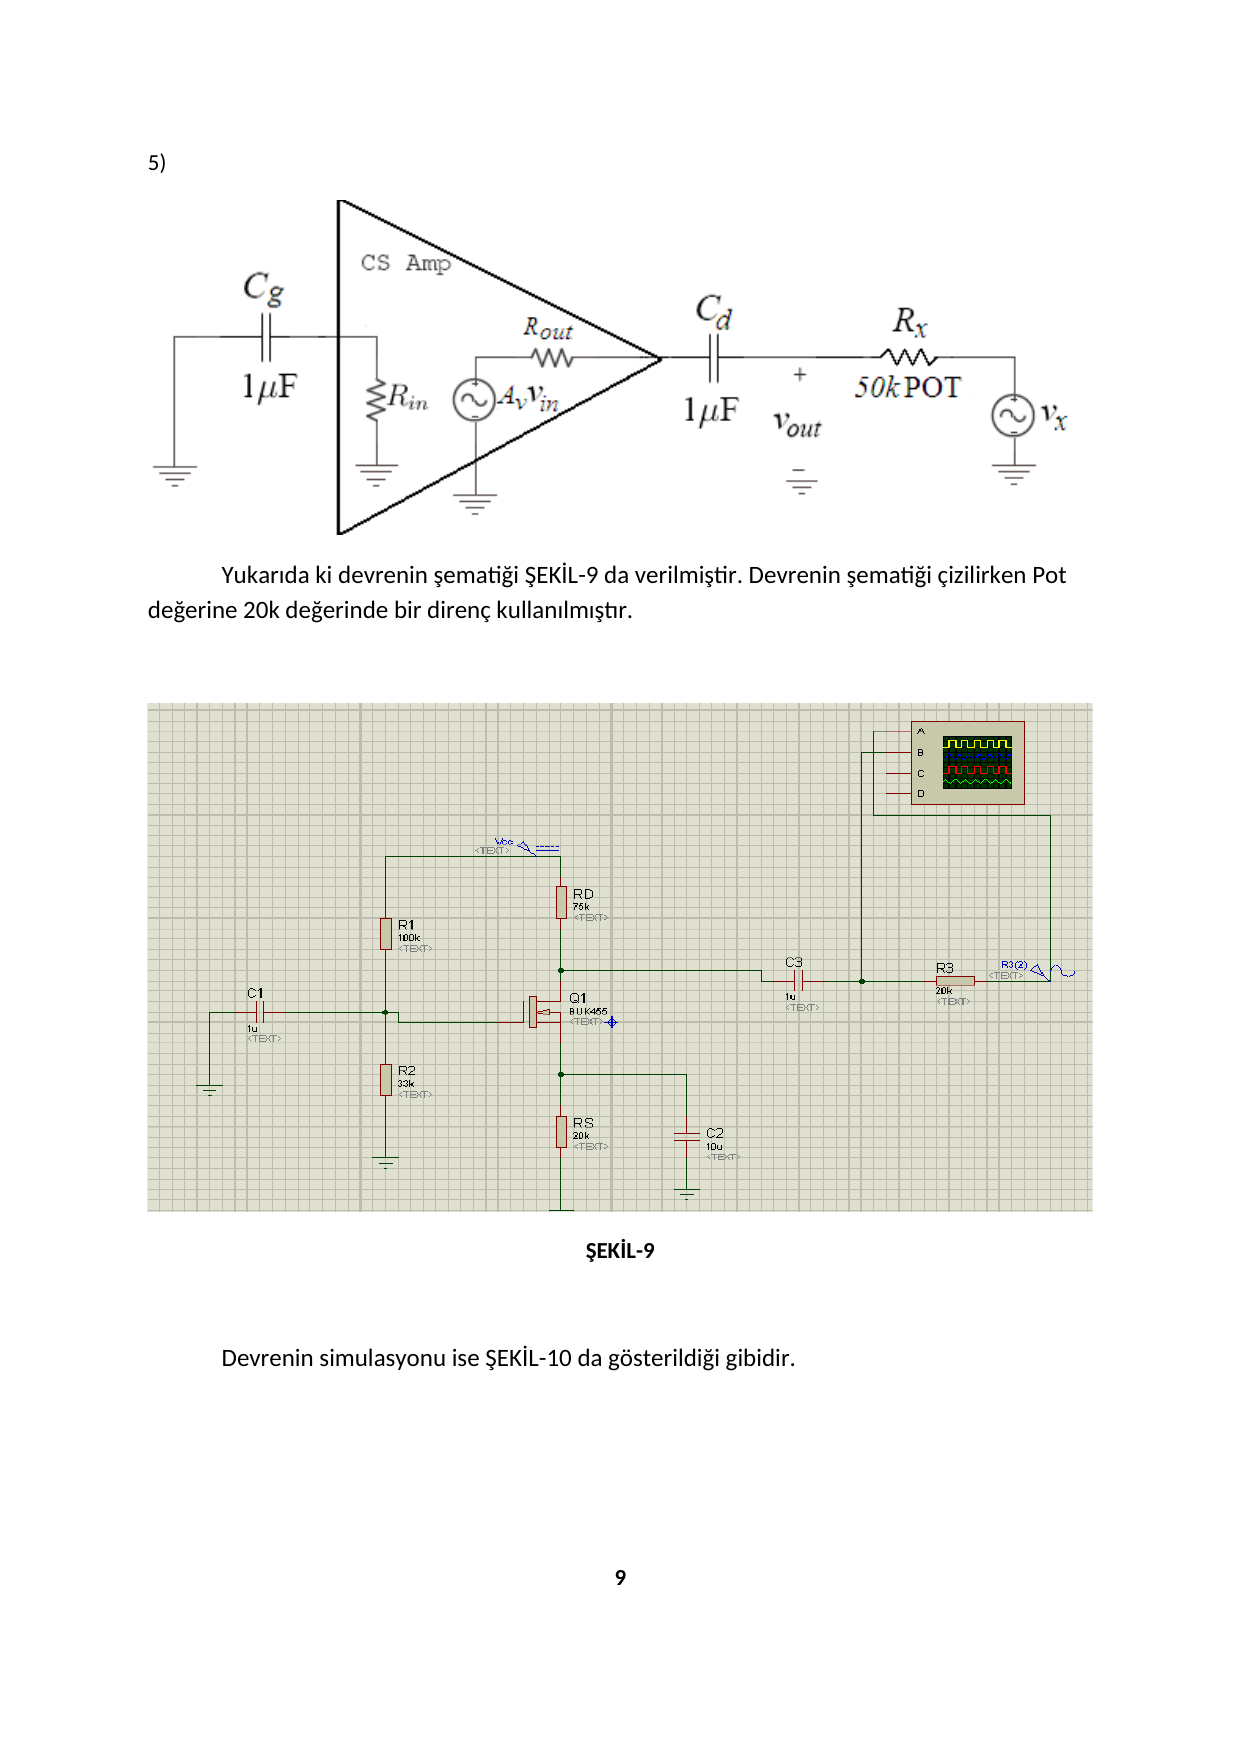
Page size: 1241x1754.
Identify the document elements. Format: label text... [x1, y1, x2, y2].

text 5) [148, 148, 1093, 176]
text Yukarıda ki devrenin şematiği ŞEKİL-9 da verilmiştir. Devrenin şematiği çizilirken Pot değerine 20k değerinde bir direnç kullanılmıştır. [148, 559, 1093, 625]
text 9 [148, 1563, 1093, 1591]
text ŞEKİL-9 [148, 1236, 1093, 1264]
picture [147, 703, 1093, 1212]
text Devrenin simulasyonu ise ŞEKİL-10 da gösterildiği gibidir. [148, 1342, 1093, 1373]
